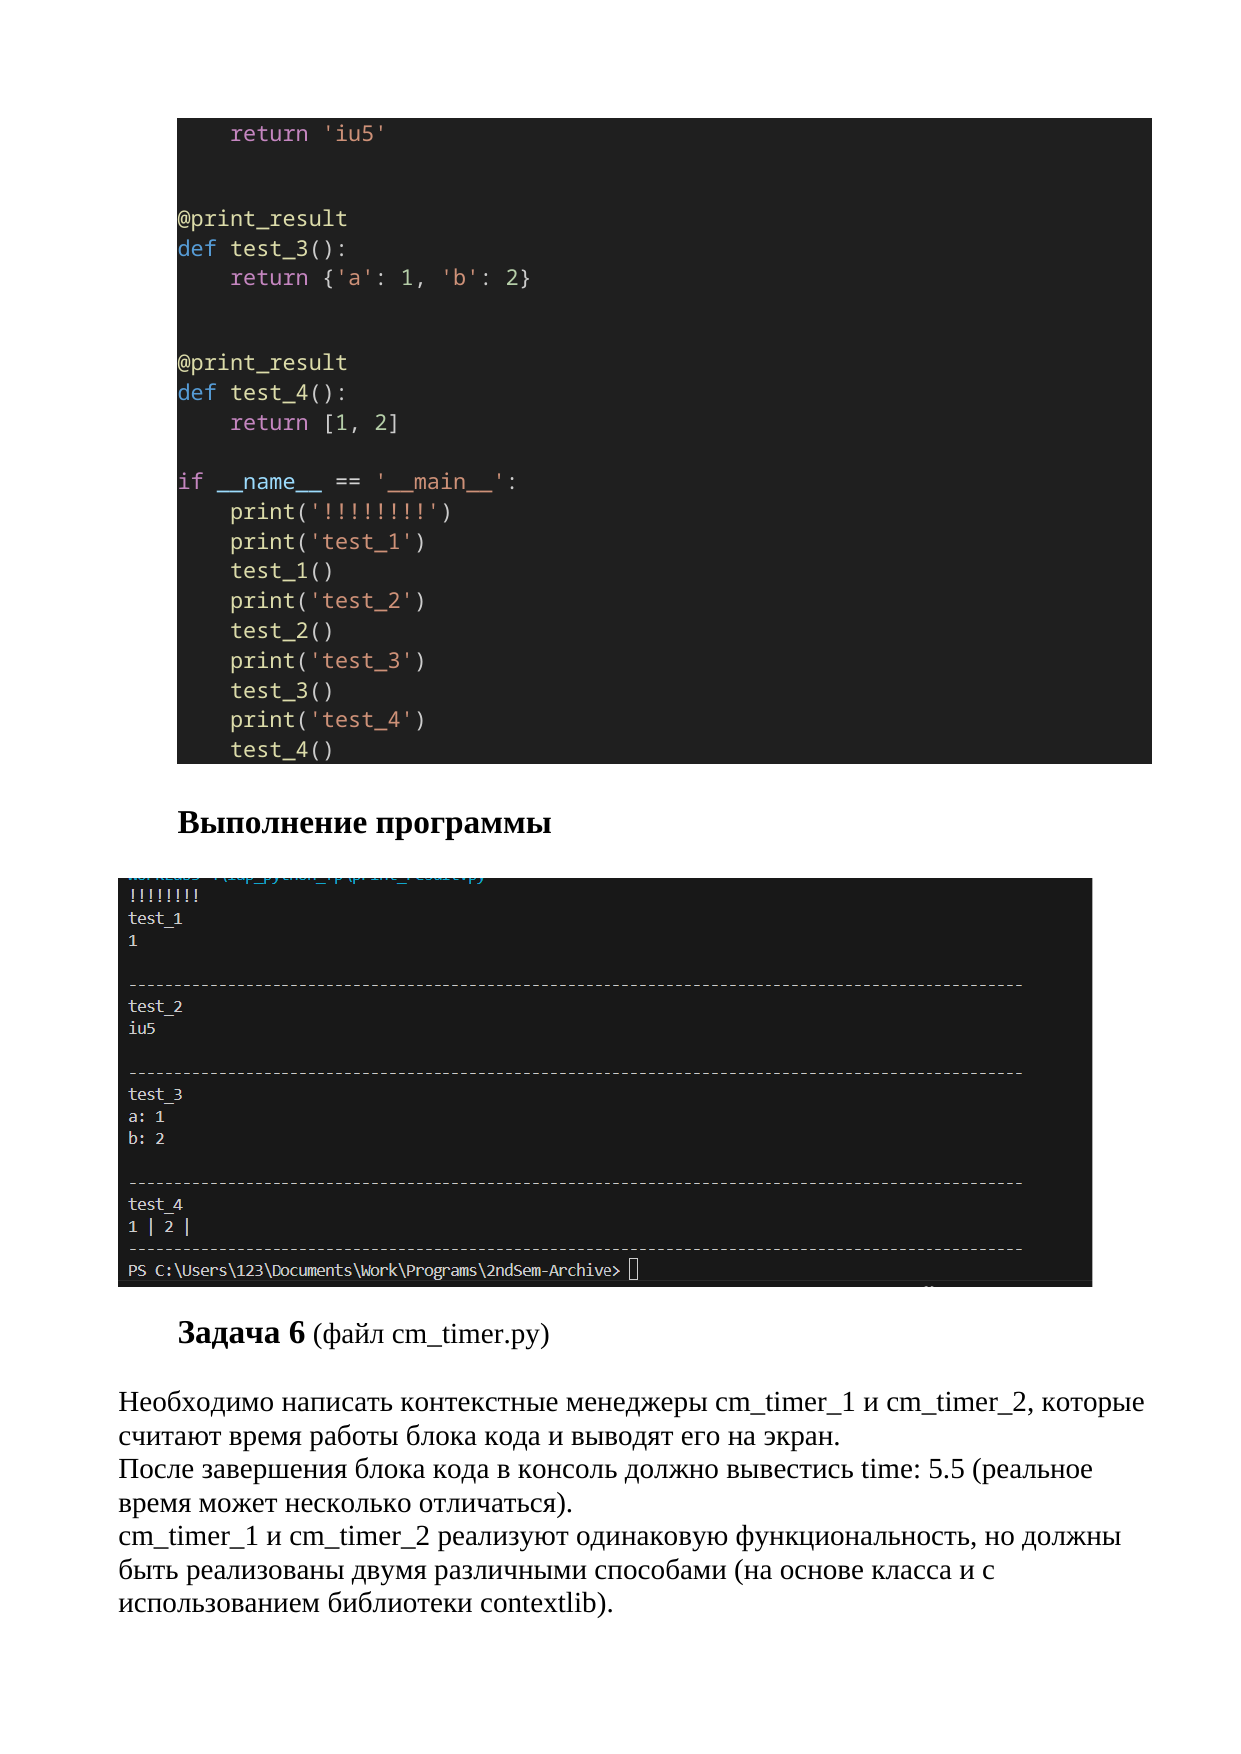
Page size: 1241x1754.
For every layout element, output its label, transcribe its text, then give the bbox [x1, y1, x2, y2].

text test_1() [177, 555, 1152, 585]
text print('test_1') [177, 526, 1152, 555]
text print('test_3') [177, 645, 1152, 674]
text @print_result [177, 347, 1152, 377]
list После завершения блока кода в консоль должно вывестись time: 5.5 (реальное время может несколько отличаться). [118, 1451, 1152, 1518]
text return [1, 2] [177, 406, 1152, 436]
list Необходимо написать контекстные менеджеры cm_timer_1 и cm_timer_2, которые считают время работы блока кода и выводят его на экран. [118, 1384, 1152, 1451]
text print('!!!!!!!!') [177, 496, 1152, 526]
text return 'iu5' [177, 118, 1152, 148]
text def test_4(): [177, 377, 1152, 406]
text def test_3(): [177, 232, 1152, 262]
picture [118, 878, 1093, 1287]
text print('test_4') [177, 704, 1152, 734]
text print('test_2') [177, 585, 1152, 615]
text test_2() [177, 615, 1152, 645]
text test_3() [177, 674, 1152, 704]
text test_4() [177, 734, 1152, 764]
text @print_result [177, 203, 1152, 232]
text Выполнение программы [177, 802, 1152, 841]
text if __name__ == '__main__': [177, 466, 1152, 496]
text return {'a': 1, 'b': 2} [177, 262, 1152, 292]
list cm_timer_1 и cm_timer_2 реализуют одинаковую функциональность, но должны быть реализованы двумя различными способами (на основе класса и с использованием библиотеки contextlib). [118, 1518, 1152, 1619]
text Задача 6 (файл cm_timer.py) [177, 1312, 1152, 1351]
